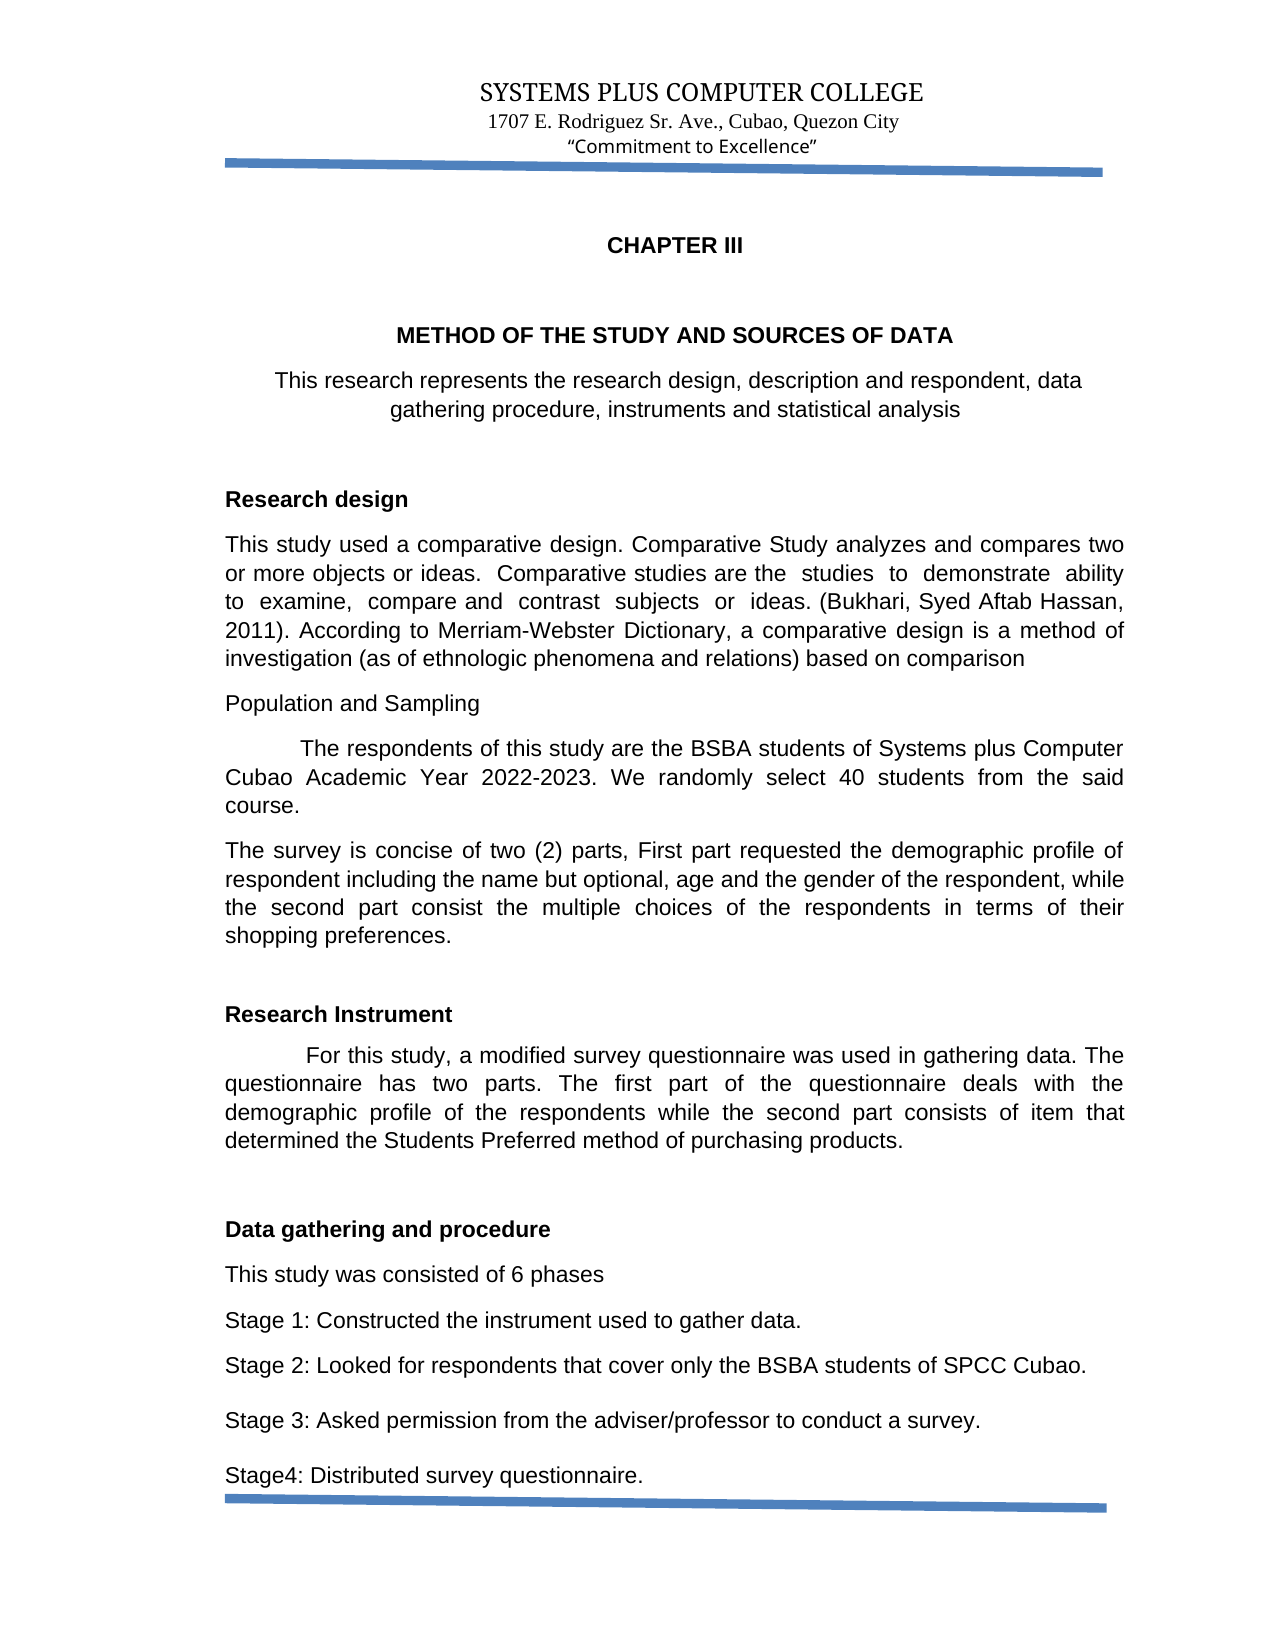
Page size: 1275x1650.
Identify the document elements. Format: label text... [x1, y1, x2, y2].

text CHAPTER III [225, 232, 1125, 258]
text Stage 3: Asked permission from the adviser/professor to conduct a survey. [224, 1407, 1125, 1433]
text This research represents the research design, description and respondent, data gathering procedure, instruments and statistical analysis [225, 367, 1125, 422]
text Stage 1: Constructed the instrument used to gather data. [224, 1307, 1125, 1333]
text The respondents of this study are the BSBA students of Systems plus Computer Cubao Academic Year 2022-2023. We randomly select 40 students from the said course. [225, 735, 1125, 818]
text This study used a comparative design. Comparative Study analyzes and compares two or more objects or ideas. Comparative studies are the studies to demonstrate ability to examine, compare and contrast subjects or ideas. (Bukhari, Syed Aftab Hassan, 2011). According to Merriam-Webster Dictionary, a comparative design is a method of investigation (as of ethnologic phenomena and relations) based on comparison [225, 531, 1125, 671]
text Data gathering and procedure [225, 1216, 1125, 1243]
subtitle Research Instrument [224, 1001, 1125, 1027]
text The survey is concise of two (2) parts, First part requested the demographic profile of respondent including the name but optional, age and the gender of the respondent, while the second part consist the multiple choices of the respondents in terms of their shopping preferences. [225, 837, 1125, 949]
text Research design [225, 486, 1125, 512]
text For this study, a modified survey questionnaire was used in gathering data. The questionnaire has two parts. The first part of the questionnaire deals with the demographic profile of the respondents while the second part consists of item that determined the Students Preferred method of purchasing products. [224, 1042, 1125, 1153]
text Population and Sampling [225, 690, 1125, 716]
text METHOD OF THE STUDY AND SOURCES OF DATA [225, 322, 1125, 349]
text Stage 2: Looked for respondents that cover only the BSBA students of SPCC Cubao. [224, 1352, 1125, 1378]
text This study was consisted of 6 phases [224, 1261, 1125, 1288]
text Stage4: Distributed survey questionnaire. [224, 1462, 1125, 1488]
